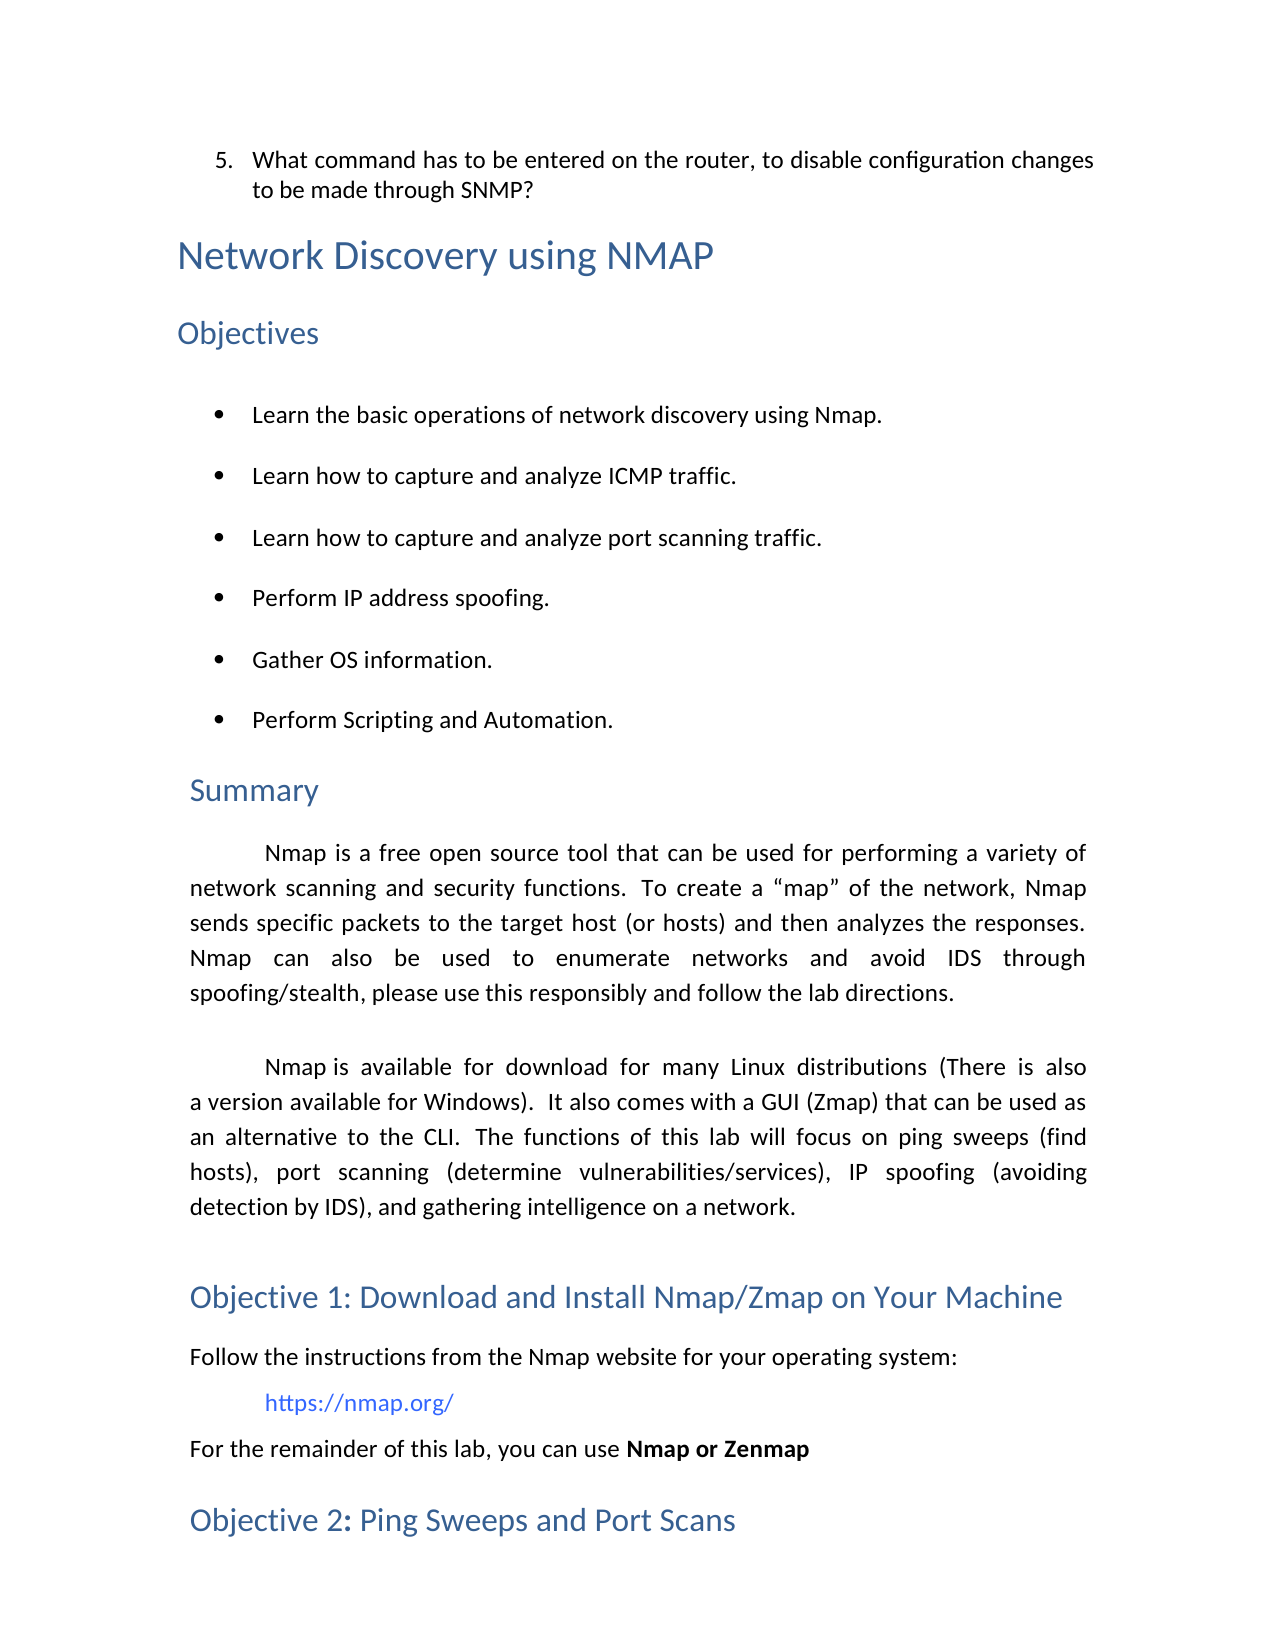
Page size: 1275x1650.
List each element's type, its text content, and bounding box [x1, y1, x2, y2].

text Objective 2: Ping Sweeps and Port Scans [189, 1499, 1096, 1540]
text Objective 1: Download and Install Nmap/Zmap on Your Machine [189, 1285, 1087, 1314]
text Network Discovery using NMAP [177, 229, 1096, 280]
list Perform IP address spoofing. [214, 583, 1096, 613]
text Follow the instructions from the Nmap website for your operating system: [189, 1341, 1096, 1372]
list Learn how to capture and analyze ICMP traffic. [214, 461, 1096, 491]
text Objectives [177, 312, 1096, 352]
text Nmap is a free open source tool that can be used for performing a variety of network scanning and security functions. To create a “map” of the network, Nmap sends specific packets to the target host (or hosts) and then analyzes the responses. Nmap can also be used to enumerate networks and avoid IDS through spoofing/stealth, please use this responsibly and follow the lab directions. [189, 837, 1086, 1007]
list Perform Scripting and Automation. [214, 705, 1096, 735]
text For the remainder of this lab, you can use Nmap or Zenmap [189, 1433, 1096, 1463]
text Nmap is available for download for many Linux distributions (There is also a version available for Windows). It also comes with a GUI (Zmap) that can be used as an alternative to the CLI. The functions of this lab will focus on ping sweeps (find hosts), port scanning (determine vulnerabilities/services), IP spoofing (avoiding detection by IDS), and gathering intelligence on a network. [189, 1051, 1087, 1222]
list What command has to be entered on the router, to disable configuration changes to be made through SNMP? [214, 144, 1096, 205]
list Learn the basic operations of network discovery using Nmap. [214, 399, 1096, 430]
list Learn how to capture and analyze port scanning traffic. [214, 522, 1096, 552]
text https://nmap.org/ [264, 1387, 1096, 1417]
list Gather OS information. [214, 644, 1096, 674]
text Summary [189, 769, 1096, 809]
